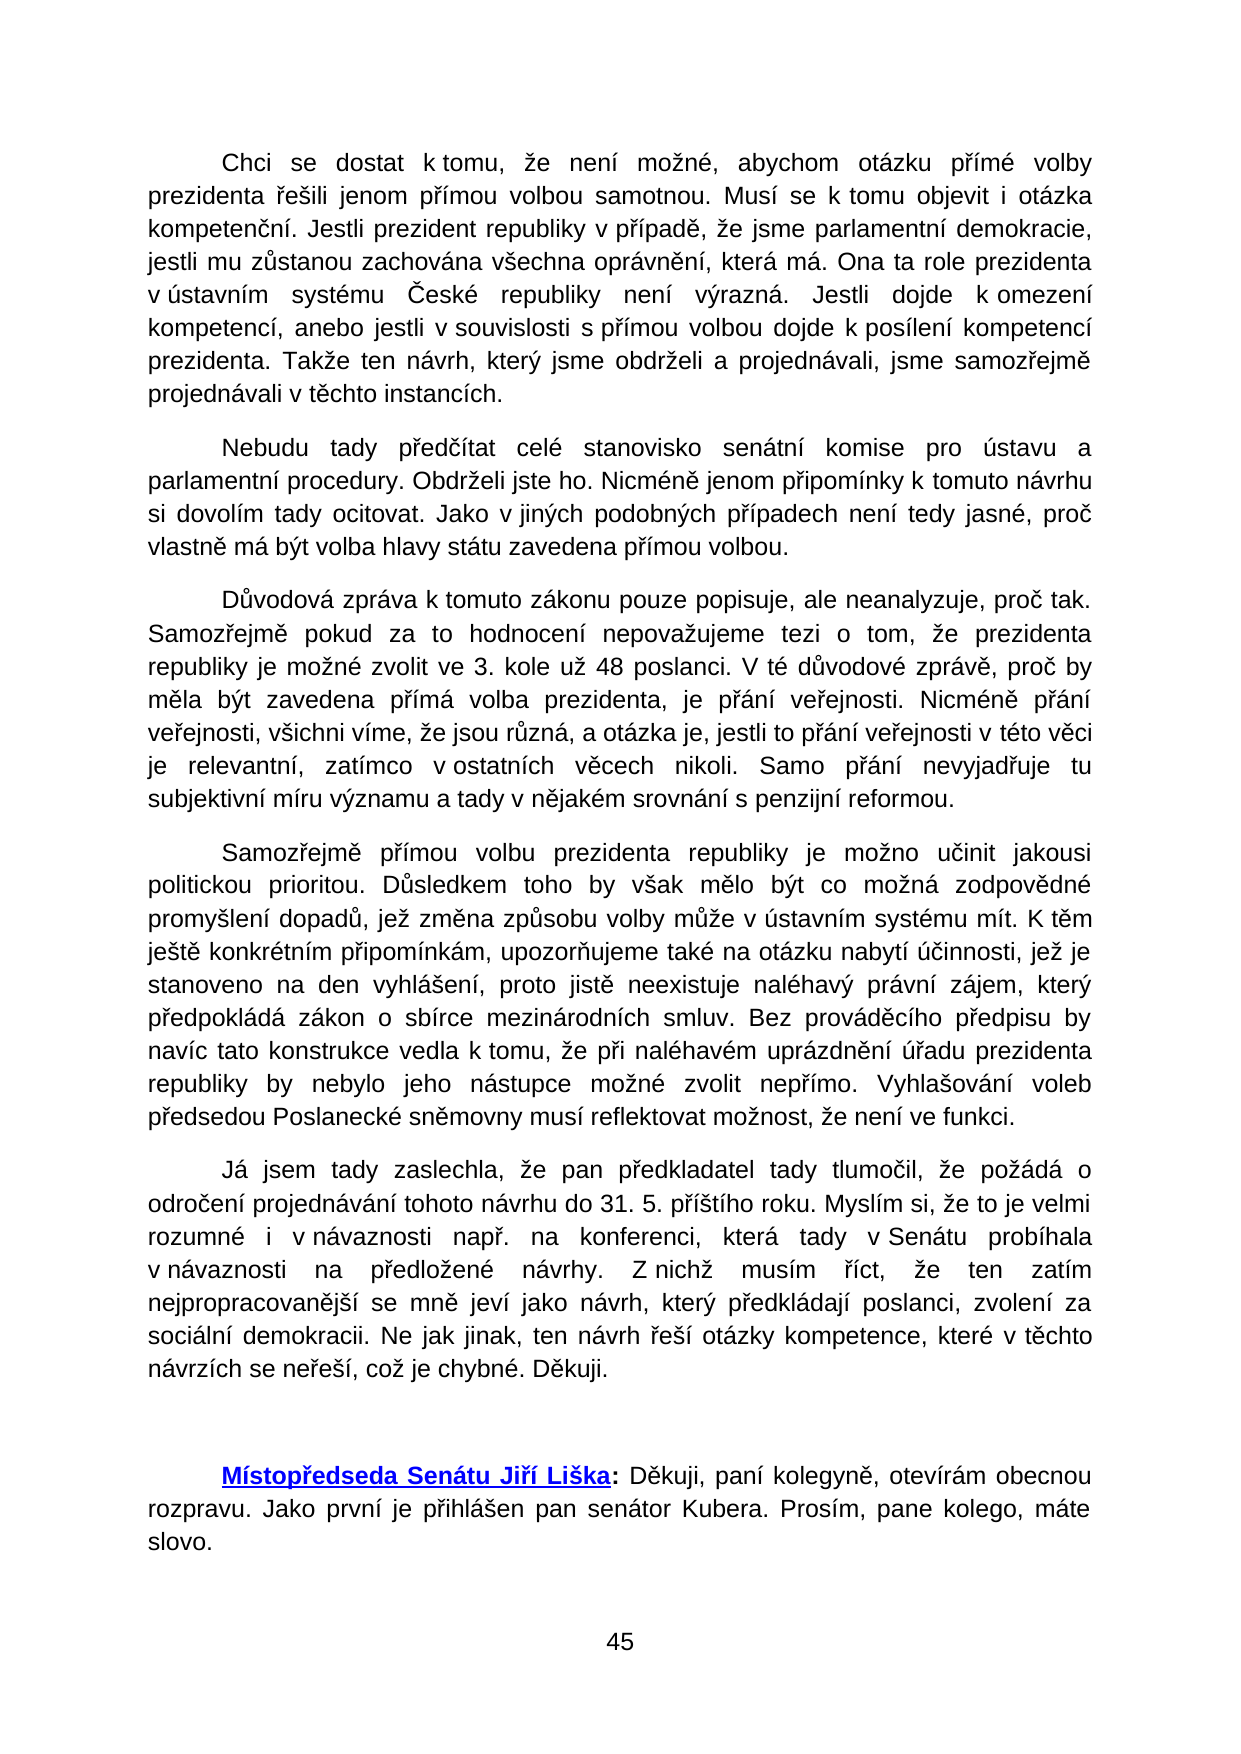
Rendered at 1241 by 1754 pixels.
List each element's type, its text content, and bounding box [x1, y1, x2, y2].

text Chci se dostat k tomu, že není možné, abychom otázku přímé volby prezidenta řešili jenom přímou volbou samotnou. Musí se k tomu objevit i otázka kompetenční. Jestli prezident republiky v případě, že jsme parlamentní demokracie, jestli mu zůstanou zachována všechna oprávnění, která má. Ona ta role prezidenta v ústavním systému České republiky není výrazná. Jestli dojde k omezení kompetencí, anebo jestli v souvislosti s přímou volbou dojde k posílení kompetencí prezidenta. Takže ten návrh, který jsme obdrželi a projednávali, jsme samozřejmě projednávali v těchto instancích. [148, 148, 1093, 407]
text Samozřejmě přímou volbu prezidenta republiky je možno učinit jakousi politickou prioritou. Důsledkem toho by však mělo být co možná zodpovědné promyšlení dopadů, jež změna způsobu volby může v ústavním systému mít. K těm ještě konkrétním připomínkám, upozorňujeme také na otázku nabytí účinnosti, jež je stanoveno na den vyhlášení, proto jistě neexistuje naléhavý právní zájem, který předpokládá zákon o sbírce mezinárodních smluv. Bez prováděcího předpisu by navíc tato konstrukce vedla k tomu, že při naléhavém uprázdnění úřadu prezidenta republiky by nebylo jeho nástupce možné zvolit nepřímo. Vyhlašování voleb předsedou Poslanecké sněmovny musí reflektovat možnost, že není ve funkci. [148, 837, 1093, 1130]
text Důvodová zpráva k tomuto zákonu pouze popisuje, ale neanalyzuje, proč tak. Samozřejmě pokud za to hodnocení nepovažujeme tezi o tom, že prezidenta republiky je možné zvolit ve 3. kole už 48 poslanci. V té důvodové zprávě, proč by měla být zavedena přímá volba prezidenta, je přání veřejnosti. Nicméně přání veřejnosti, všichni víme, že jsou různá, a otázka je, jestli to přání veřejnosti v této věci je relevantní, zatímco v ostatních věcech nikoli. Samo přání nevyjadřuje tu subjektivní míru významu a tady v nějakém srovnání s penzijní reformou. [148, 586, 1093, 812]
text Já jsem tady zaslechla, že pan předkladatel tady tlumočil, že požádá o odročení projednávání tohoto návrhu do 31. 5. příštího roku. Myslím si, že to je velmi rozumné i v návaznosti např. na konferenci, která tady v Senátu probíhala v návaznosti na předložené návrhy. Z nichž musím říct, že ten zatím nejpropracovanější se mně jeví jako návrh, který předkládají poslanci, zvolení za sociální demokracii. Ne jak jinak, ten návrh řeší otázky kompetence, které v těchto návrzích se neřeší, což je chybné. Děkuji. [148, 1156, 1093, 1382]
text Nebudu tady předčítat celé stanovisko senátní komise pro ústavu a parlamentní procedury. Obdrželi jste ho. Nicméně jenom připomínky k tomuto návrhu si dovolím tady ocitovat. Jako v jiných podobných případech není tedy jasné, proč vlastně má být volba hlavy státu zavedena přímou volbou. [148, 433, 1093, 560]
text Místopředseda Senátu Jiří Liška: Děkuji, paní kolegyně, otevírám obecnou rozpravu. Jako první je přihlášen pan senátor Kubera. Prosím, pane kolego, máte slovo. [148, 1461, 1093, 1556]
